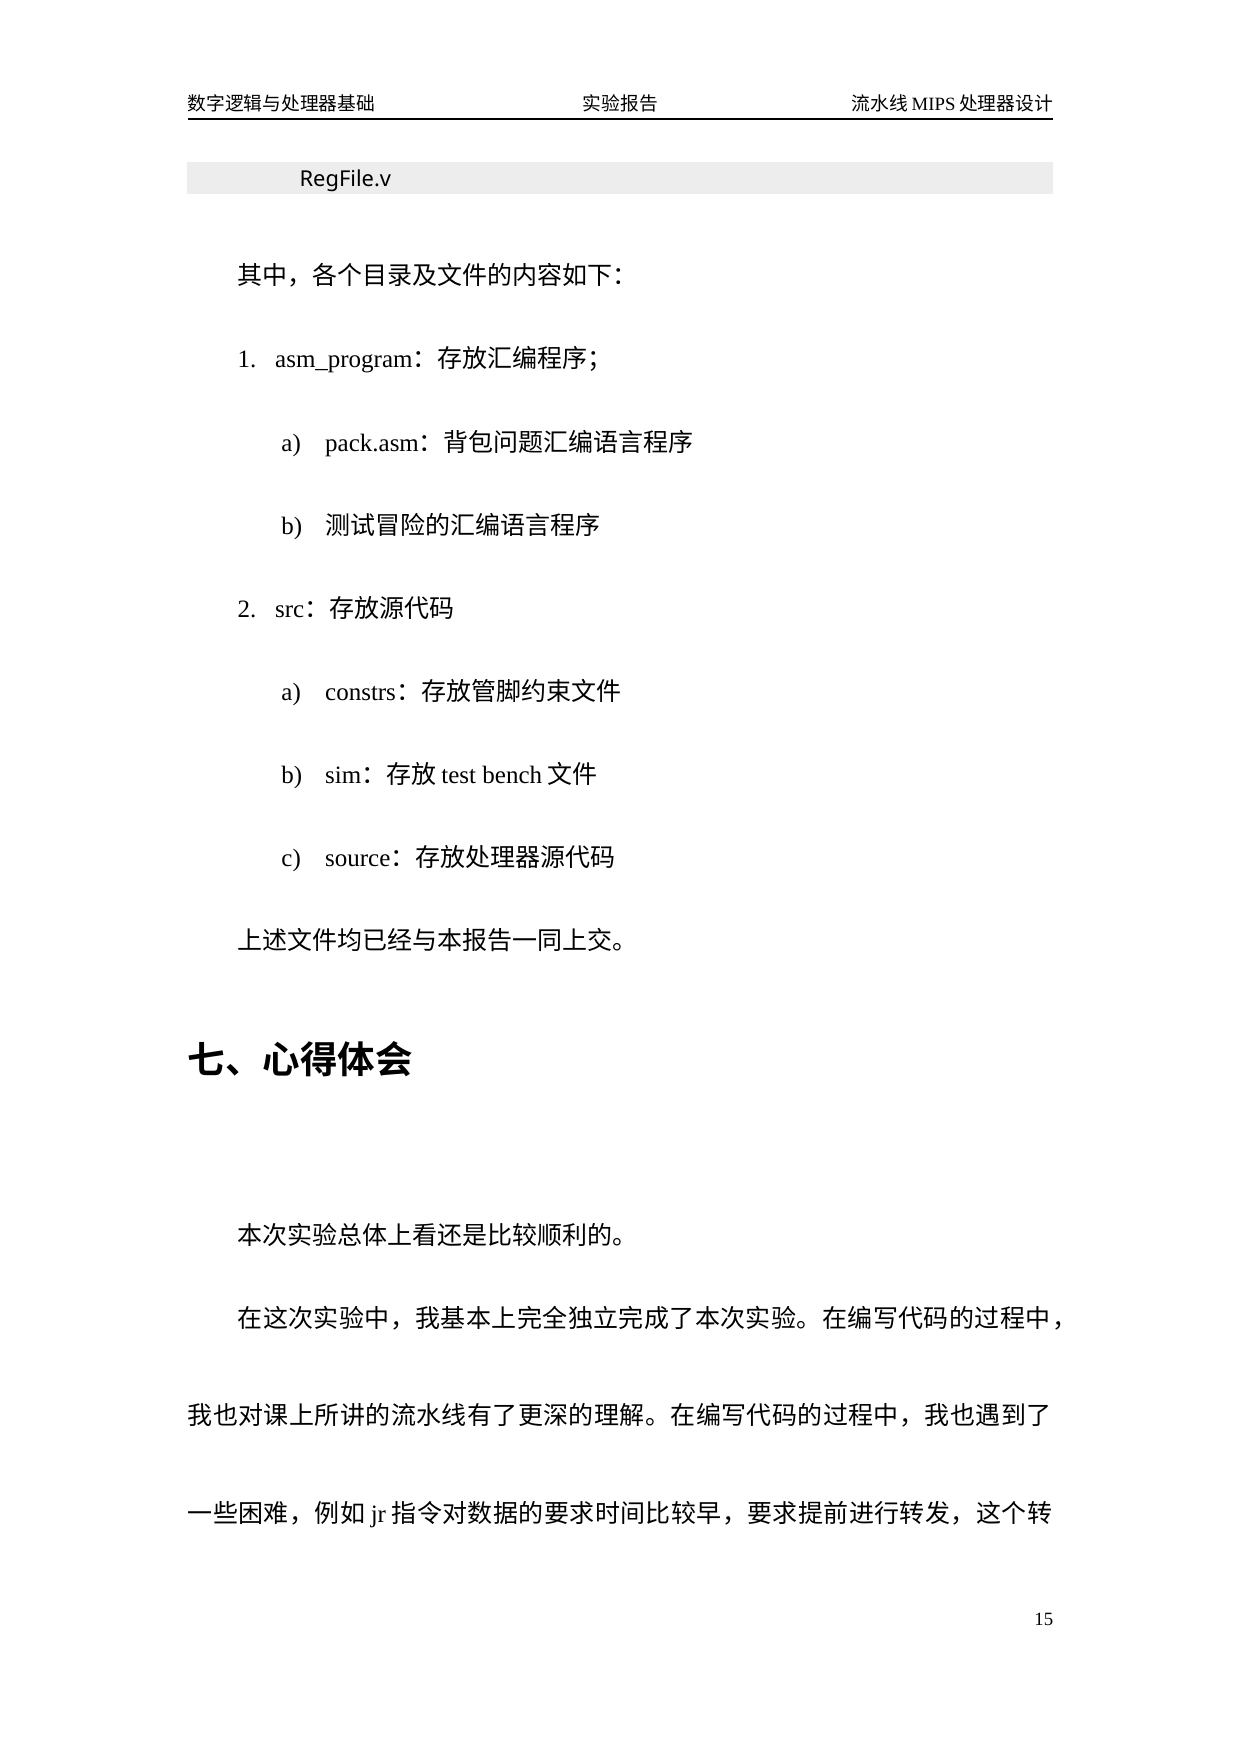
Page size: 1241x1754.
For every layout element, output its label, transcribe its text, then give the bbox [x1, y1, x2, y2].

list asm_program：存放汇编程序； [237, 324, 1053, 389]
list 测试冒险的汇编语言程序 [281, 491, 1053, 556]
list constrs：存放管脚约束文件 [281, 657, 1053, 722]
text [187, 1284, 1053, 1544]
text 上述文件均已经与本报告一同上交。 [187, 906, 1053, 971]
text 其中，各个目录及文件的内容如下： [187, 241, 1053, 306]
list src：存放源代码 [237, 574, 1053, 639]
text RegFile.v [187, 162, 1053, 194]
list source：存放处理器源代码 [281, 823, 1053, 888]
list sim：存放test bench文件 [281, 740, 1053, 805]
subtitle 七、心得体会 [187, 1025, 1053, 1090]
text 本次实验总体上看还是比较顺利的。 [187, 1201, 1053, 1266]
list pack.asm：背包问题汇编语言程序 [281, 408, 1053, 473]
